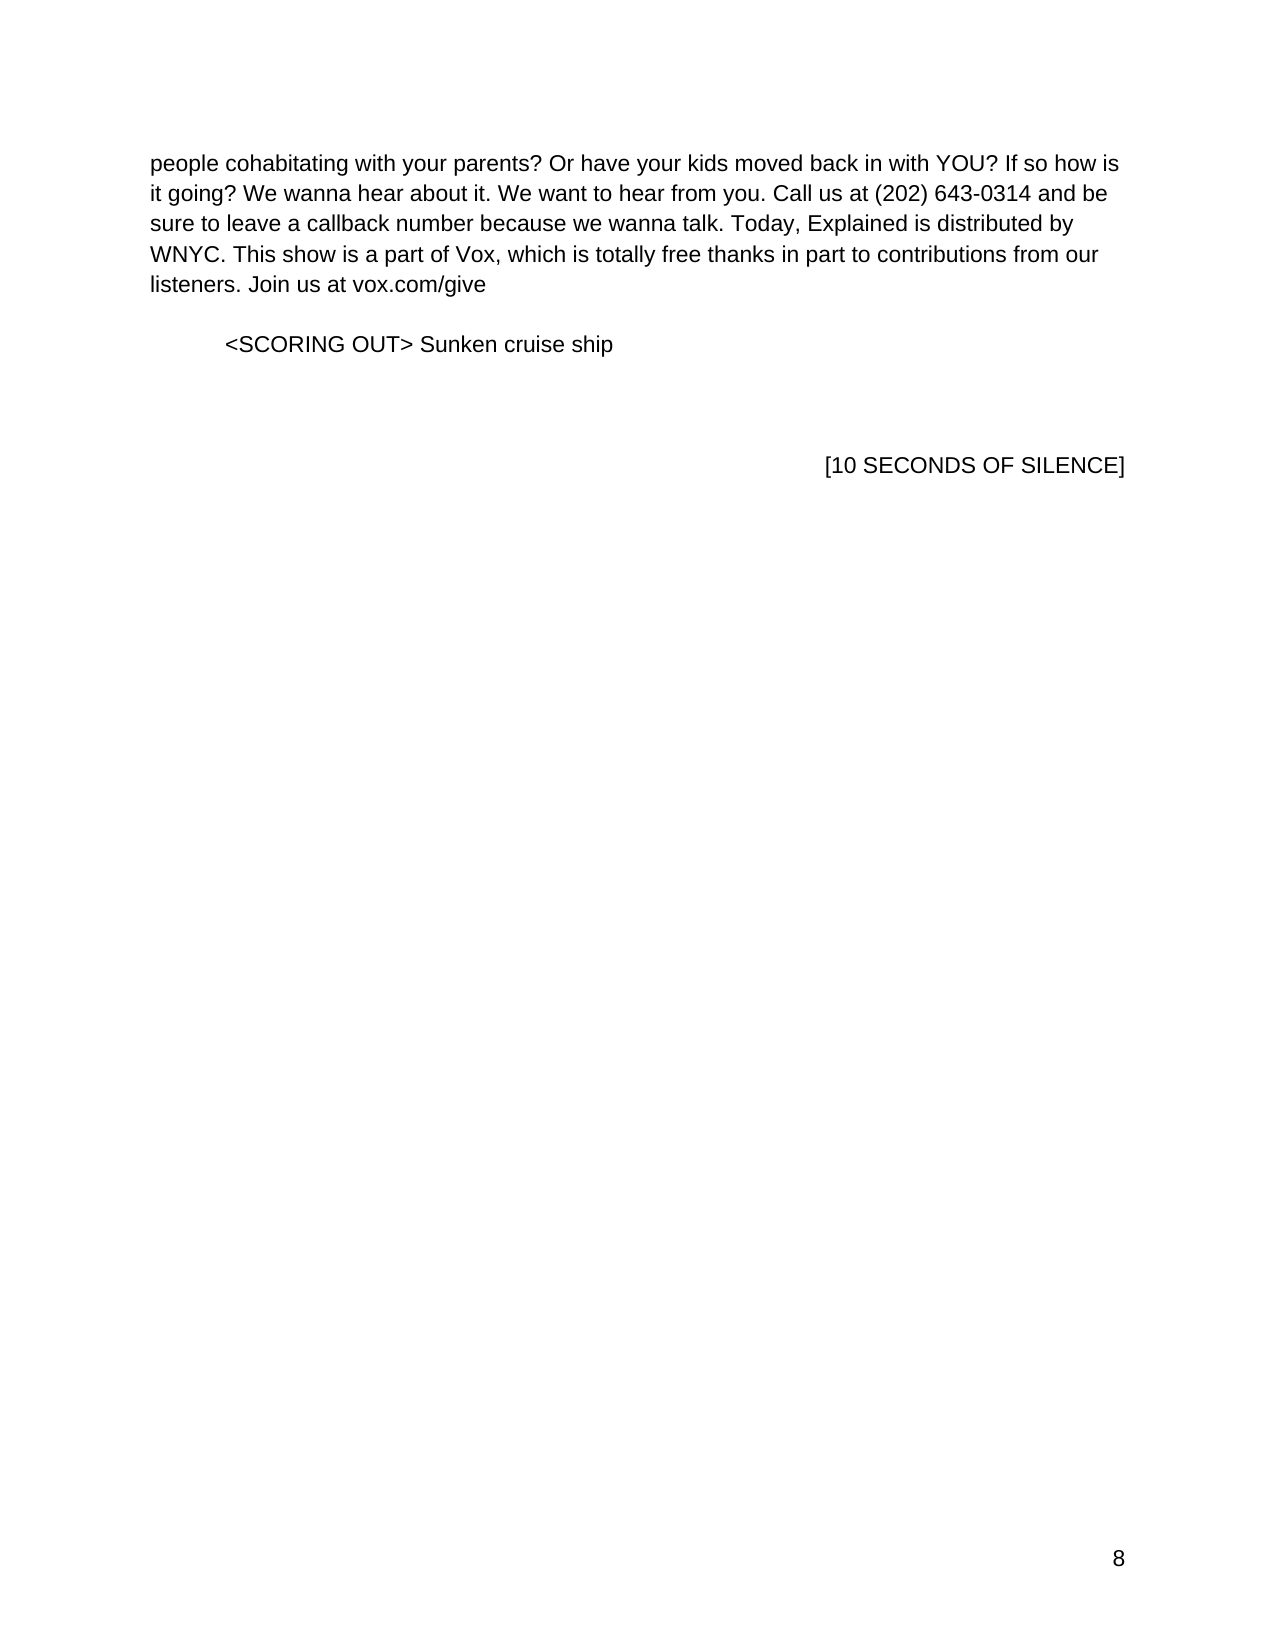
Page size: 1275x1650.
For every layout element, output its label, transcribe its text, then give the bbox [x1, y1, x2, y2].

text [10 SECONDS OF SILENCE] [150, 452, 1125, 478]
text <SCORING OUT> Sunken cruise ship [150, 331, 1125, 358]
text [150, 150, 1125, 297]
